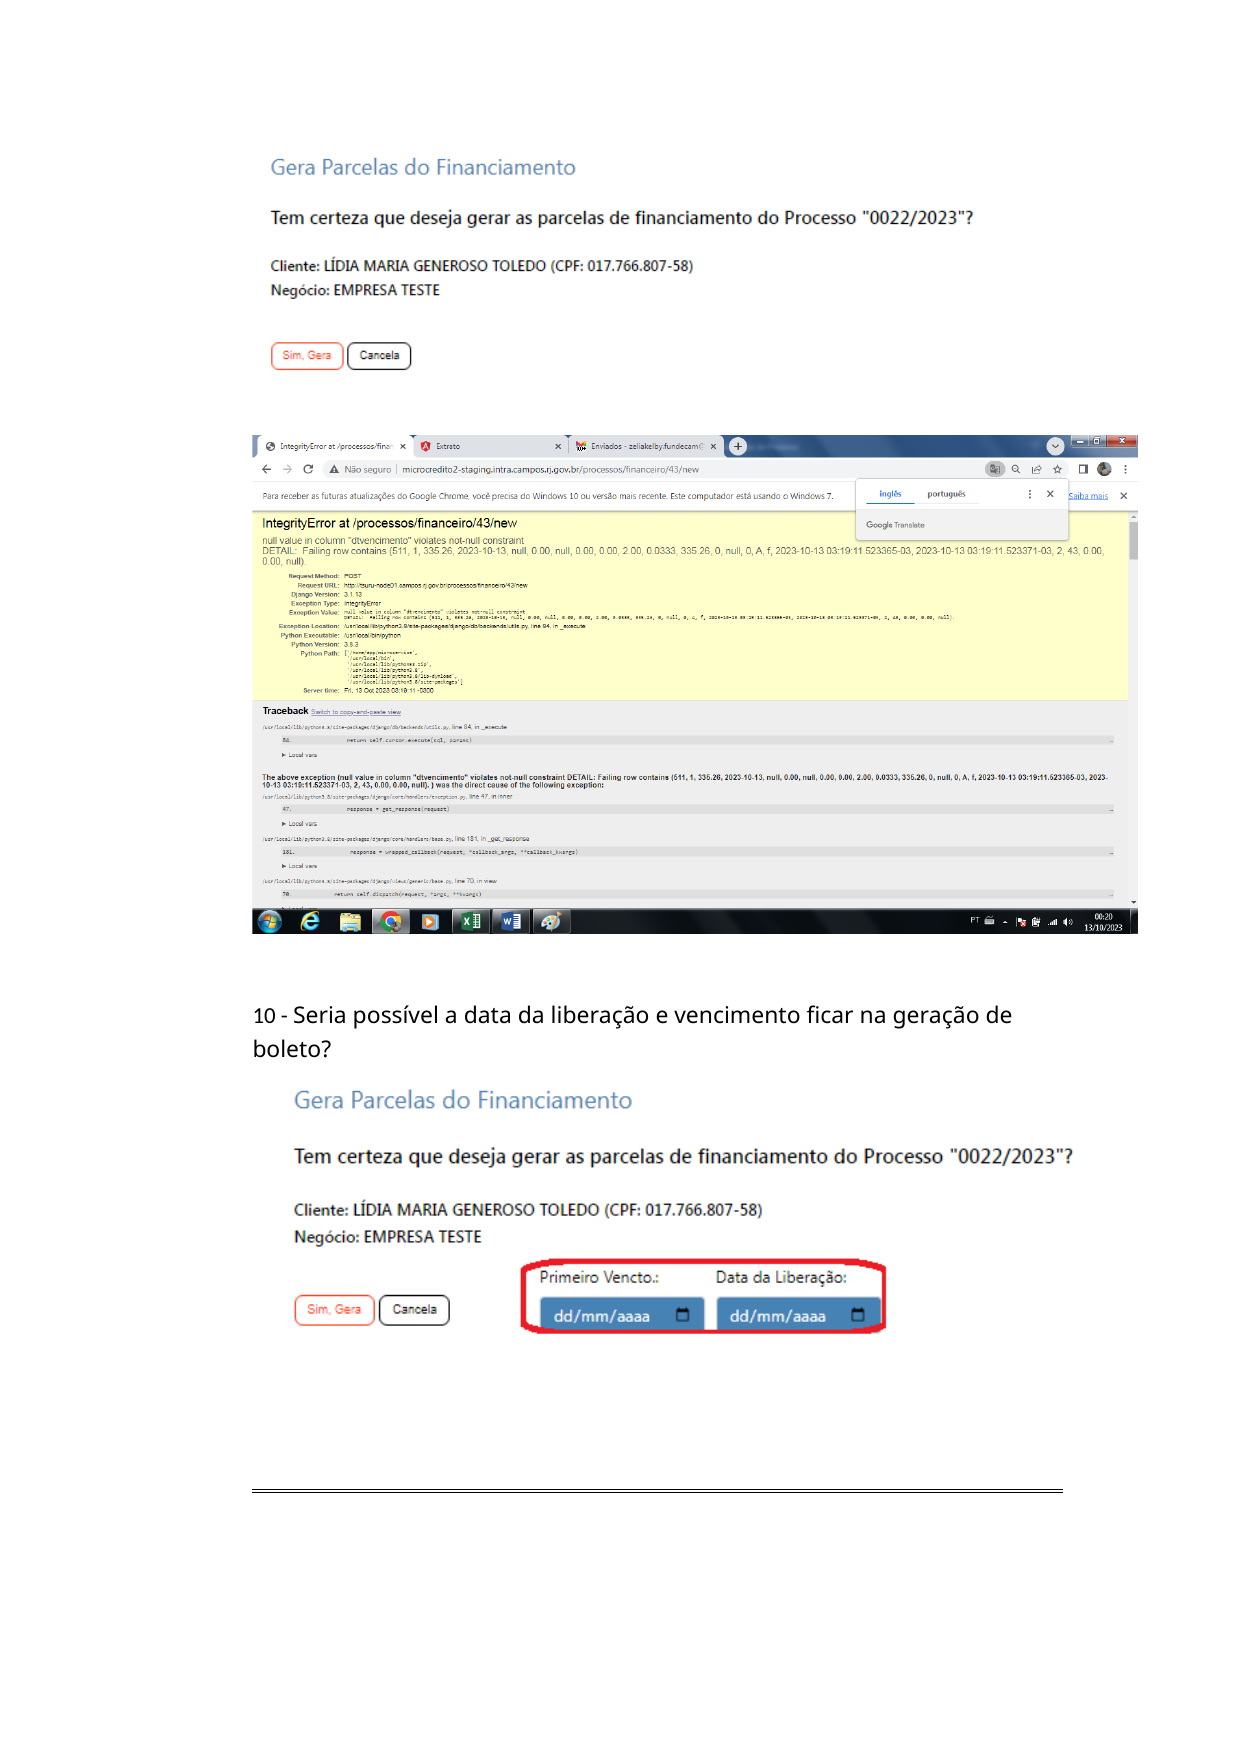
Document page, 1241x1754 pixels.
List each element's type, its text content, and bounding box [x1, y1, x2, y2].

picture [252, 1083, 1139, 1393]
text 10 - Seria possível a data da liberação e vencimento ficar na geração de boleto? [252, 999, 1063, 1064]
picture [252, 435, 1138, 934]
picture [252, 147, 1139, 434]
